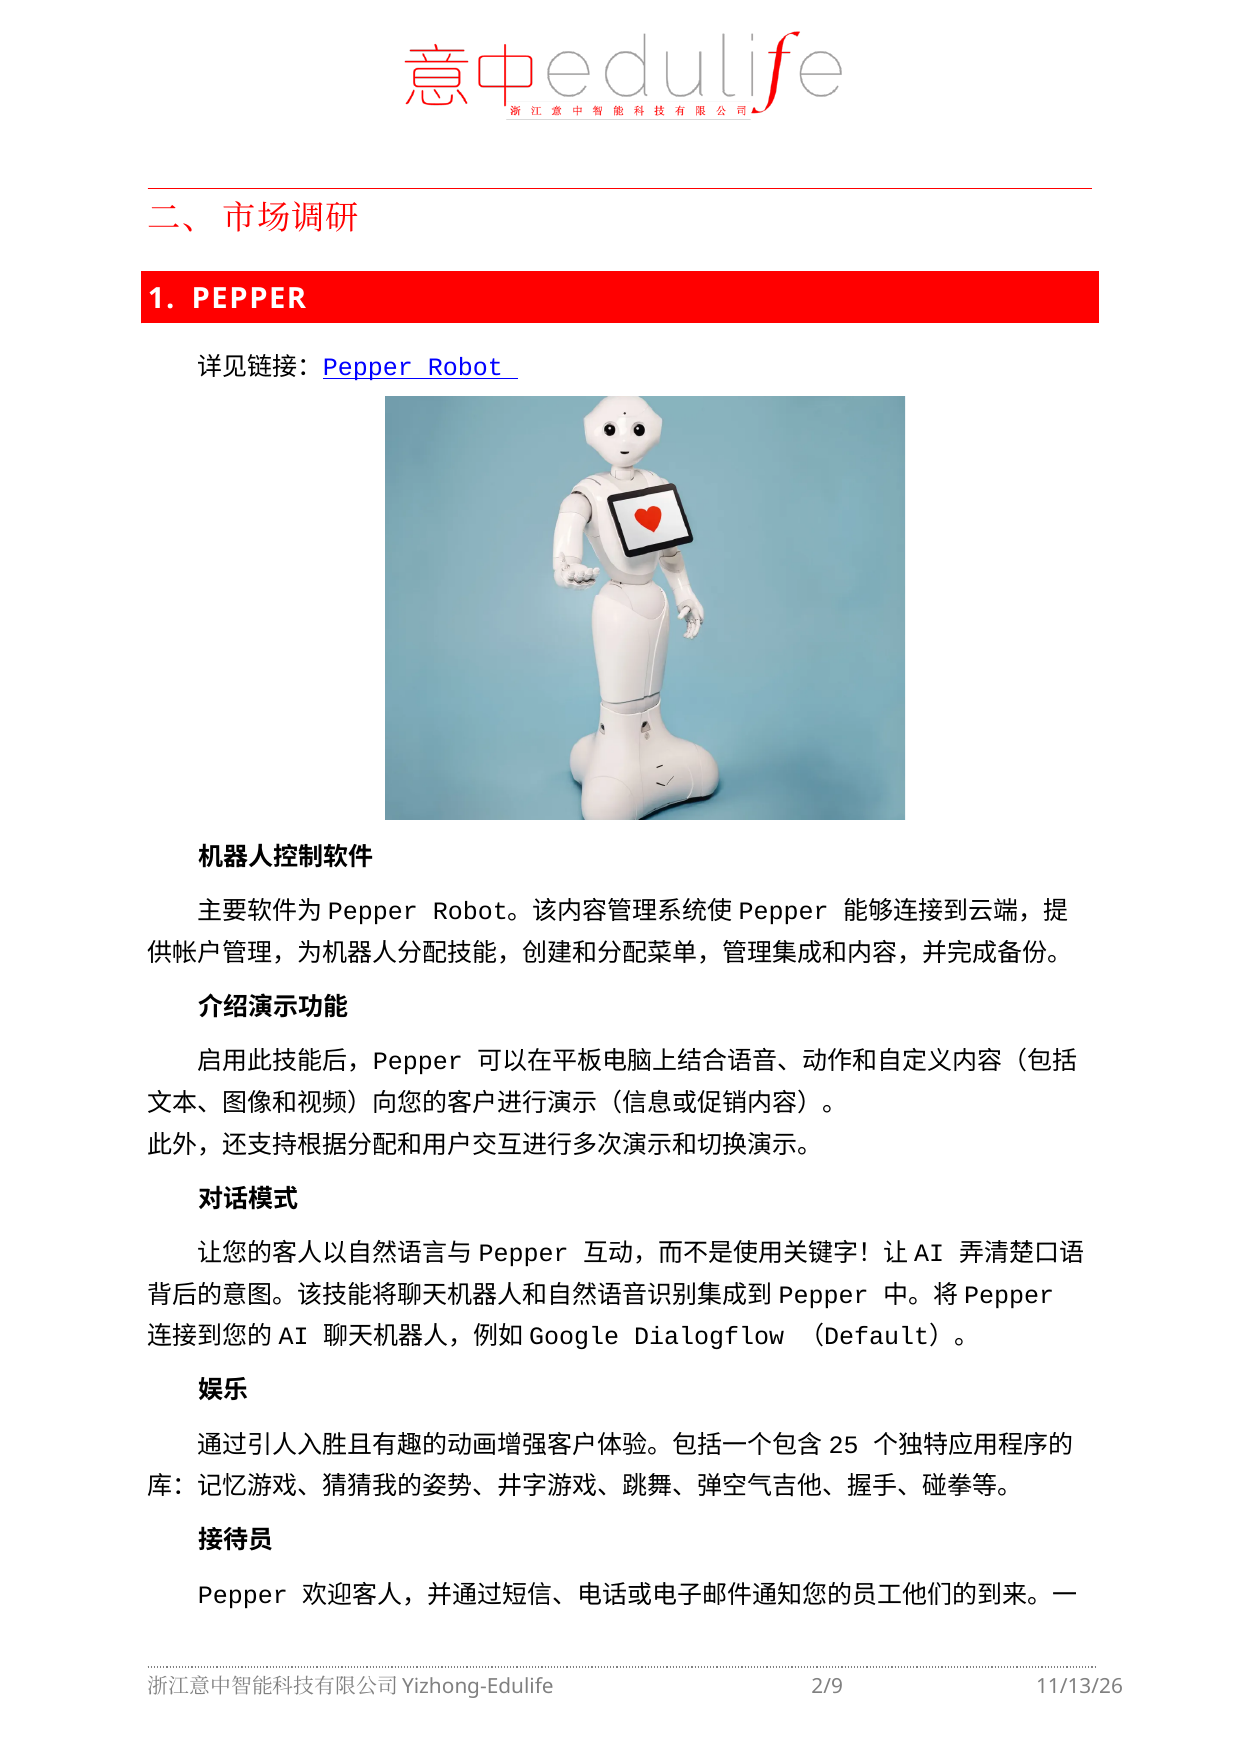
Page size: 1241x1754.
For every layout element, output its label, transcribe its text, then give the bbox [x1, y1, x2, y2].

text 接待员 [148, 1516, 1092, 1557]
text 介绍演示功能 [148, 982, 1092, 1024]
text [148, 1570, 1092, 1611]
picture [385, 396, 906, 820]
text 主要软件为Pepper Robot。该内容管理系统使 Pepper 能够连接到云端，提供帐户管理，为机器人分配技能，创建和分配菜单，管理集成和内容，并完成备份。 [148, 886, 1092, 970]
text 启用此技能后，Pepper 可以在平板电脑上结合语音、动作和自定义内容（包括文本、图像和视频）向您的客户进行演示（信息或促销内容）。 此外，还支持根据分配和用户交互进行多次演示和切换演示。 [148, 1036, 1092, 1161]
text 详见链接：Pepper Robot [148, 342, 1092, 383]
text 对话模式 [148, 1174, 1092, 1216]
picture [392, 27, 848, 126]
subtitle 市场调研 [148, 189, 1092, 239]
text 通过引人入胜且有趣的动画增强客户体验。包括一个包含 25 个独特应用程序的库：记忆游戏、猜猜我的姿势、井字游戏、跳舞、弹空气吉他、握手、碰拳等。 [148, 1420, 1092, 1503]
text 让您的客人以自然语言与 Pepper 互动，而不是使用关键字！让 AI 弄清楚口语背后的意图。该技能将聊天机器人和自然语音识别集成到 Pepper 中。将 Pepper 连接到您的 AI 聊天机器人，例如 Google Dialogflow （Default）。 [148, 1228, 1092, 1353]
subtitle PEPPER [148, 278, 1092, 317]
text 娱乐 [148, 1366, 1092, 1407]
text 机器人控制软件 [148, 832, 1092, 874]
